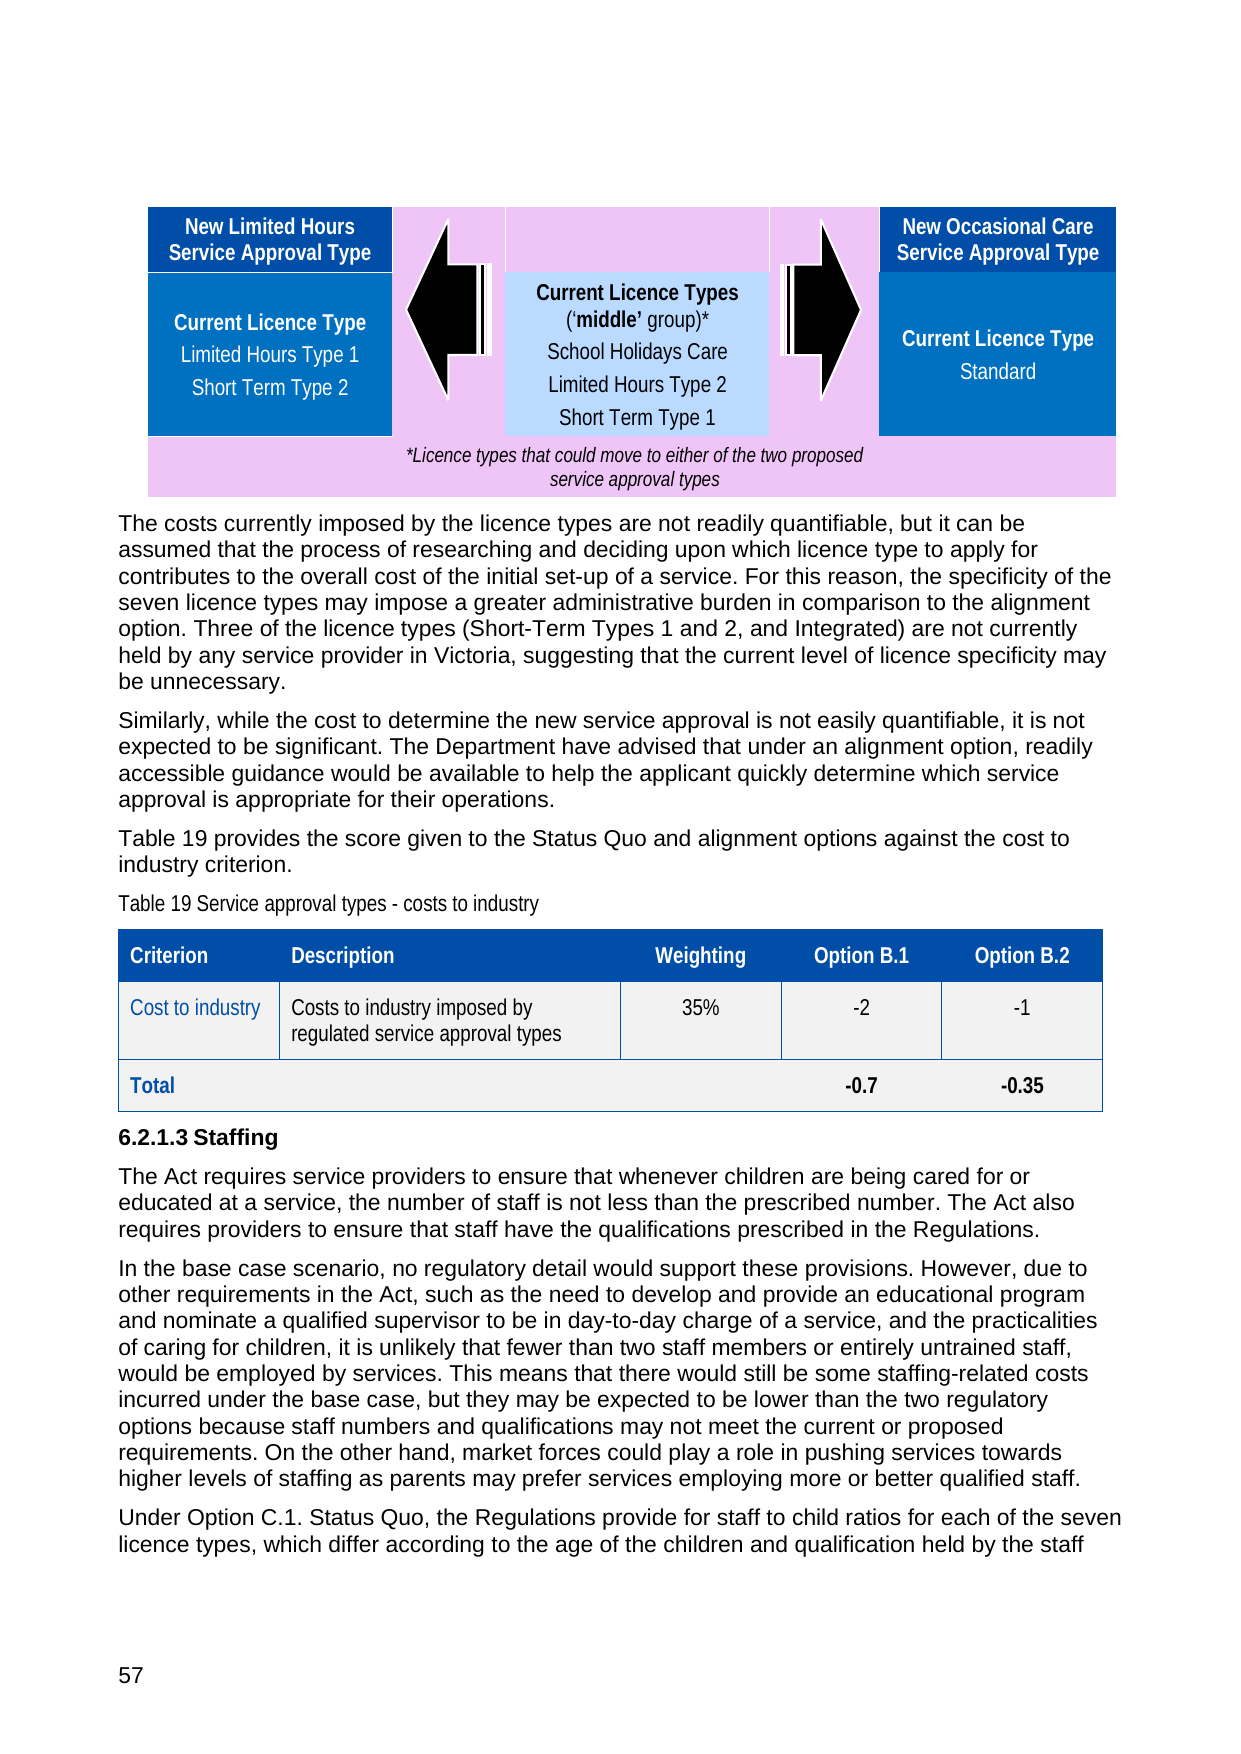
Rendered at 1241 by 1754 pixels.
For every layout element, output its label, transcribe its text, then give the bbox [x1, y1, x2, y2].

text Similarly, while the cost to determine the new service approval is not easily quantifiable, it is not expected to be significant. The Department have advised that under an alignment option, readily accessible guidance would be available to help the applicant quickly determine which service approval is appropriate for their operations. [118, 707, 1122, 812]
table_cell -0.7 [781, 1060, 942, 1111]
table_header [392, 207, 505, 436]
table_header New Limited Hours Service Approval Type [148, 207, 392, 272]
table_cell [148, 437, 392, 497]
text In the base case scenario, no regulatory detail would support these provisions. However, due to other requirements in the Act, such as the need to develop and provide an educational program and nominate a qualified supervisor to be in day-to-day charge of a service, and the practicalities of caring for children, it is unlikely that fewer than two staff members or entirely untrained staff, would be employed by services. This means that there would still be some staffing-related costs incurred under the base case, but they may be expected to be lower than the two regulatory options because staff numbers and qualifications may not meet the current or proposed requirements. On the other hand, market forces could play a role in pushing services towards higher levels of staffing as parents may prefer services employing more or better qualified staff. [118, 1254, 1122, 1492]
text Table 19 Service approval types - costs to industry [118, 890, 1122, 916]
table_cell Current Licence Type Limited Hours Type 1 Short Term Type 2 [148, 273, 392, 436]
table_cell [280, 1060, 620, 1111]
table_cell -1 [942, 982, 1102, 1059]
table_cell -0.35 [942, 1060, 1102, 1111]
table_cell [620, 1060, 781, 1111]
subtitle Staffing [118, 1124, 1122, 1151]
table_header Weighting [620, 930, 781, 981]
table_cell Current Licence Types (‘middle’ group)* School Holidays Care Limited Hours Type 2 Short Term Type 1 [505, 272, 769, 436]
table_cell *Licence types that could move to either of the two proposed service approval types [392, 436, 879, 497]
table_cell -2 [782, 982, 941, 1059]
table_header Description [280, 930, 620, 981]
table_header Option B.1 [781, 930, 942, 981]
table_header [506, 207, 769, 272]
table_header Criterion [119, 930, 280, 981]
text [118, 1504, 1122, 1557]
table_cell 35% [621, 982, 781, 1059]
table_cell Total [119, 1060, 280, 1111]
text The costs currently imposed by the licence types are not readily quantifiable, but it can be assumed that the process of researching and deciding upon which licence type to apply for contributes to the overall cost of the initial set-up of a service. For this reason, the specificity of the seven licence types may impose a greater administrative burden in comparison to the alignment option. Three of the licence types (Short-Term Types 1 and 2, and Integrated) are not currently held by any service provider in Victoria, suggesting that the current level of licence specificity may be unnecessary. [118, 510, 1122, 694]
table_cell Costs to industry imposed by regulated service approval types [280, 982, 620, 1059]
table_header New Occasional Care Service Approval Type [880, 207, 1116, 272]
text The Act requires service providers to ensure that whenever children are being cared for or educated at a service, the number of staff is not less than the prescribed number. The Act also requires providers to ensure that staff have the qualifications prescribed in the Regulations. [118, 1163, 1122, 1242]
text Table 19 provides the score given to the Status Quo and alignment options against the cost to industry criterion. [118, 825, 1122, 878]
table_header [770, 207, 879, 436]
table_cell Cost to industry [119, 982, 279, 1059]
table_cell [879, 436, 1116, 497]
table_header Option B.2 [942, 930, 1102, 981]
table_cell Current Licence Type Standard [879, 272, 1116, 436]
